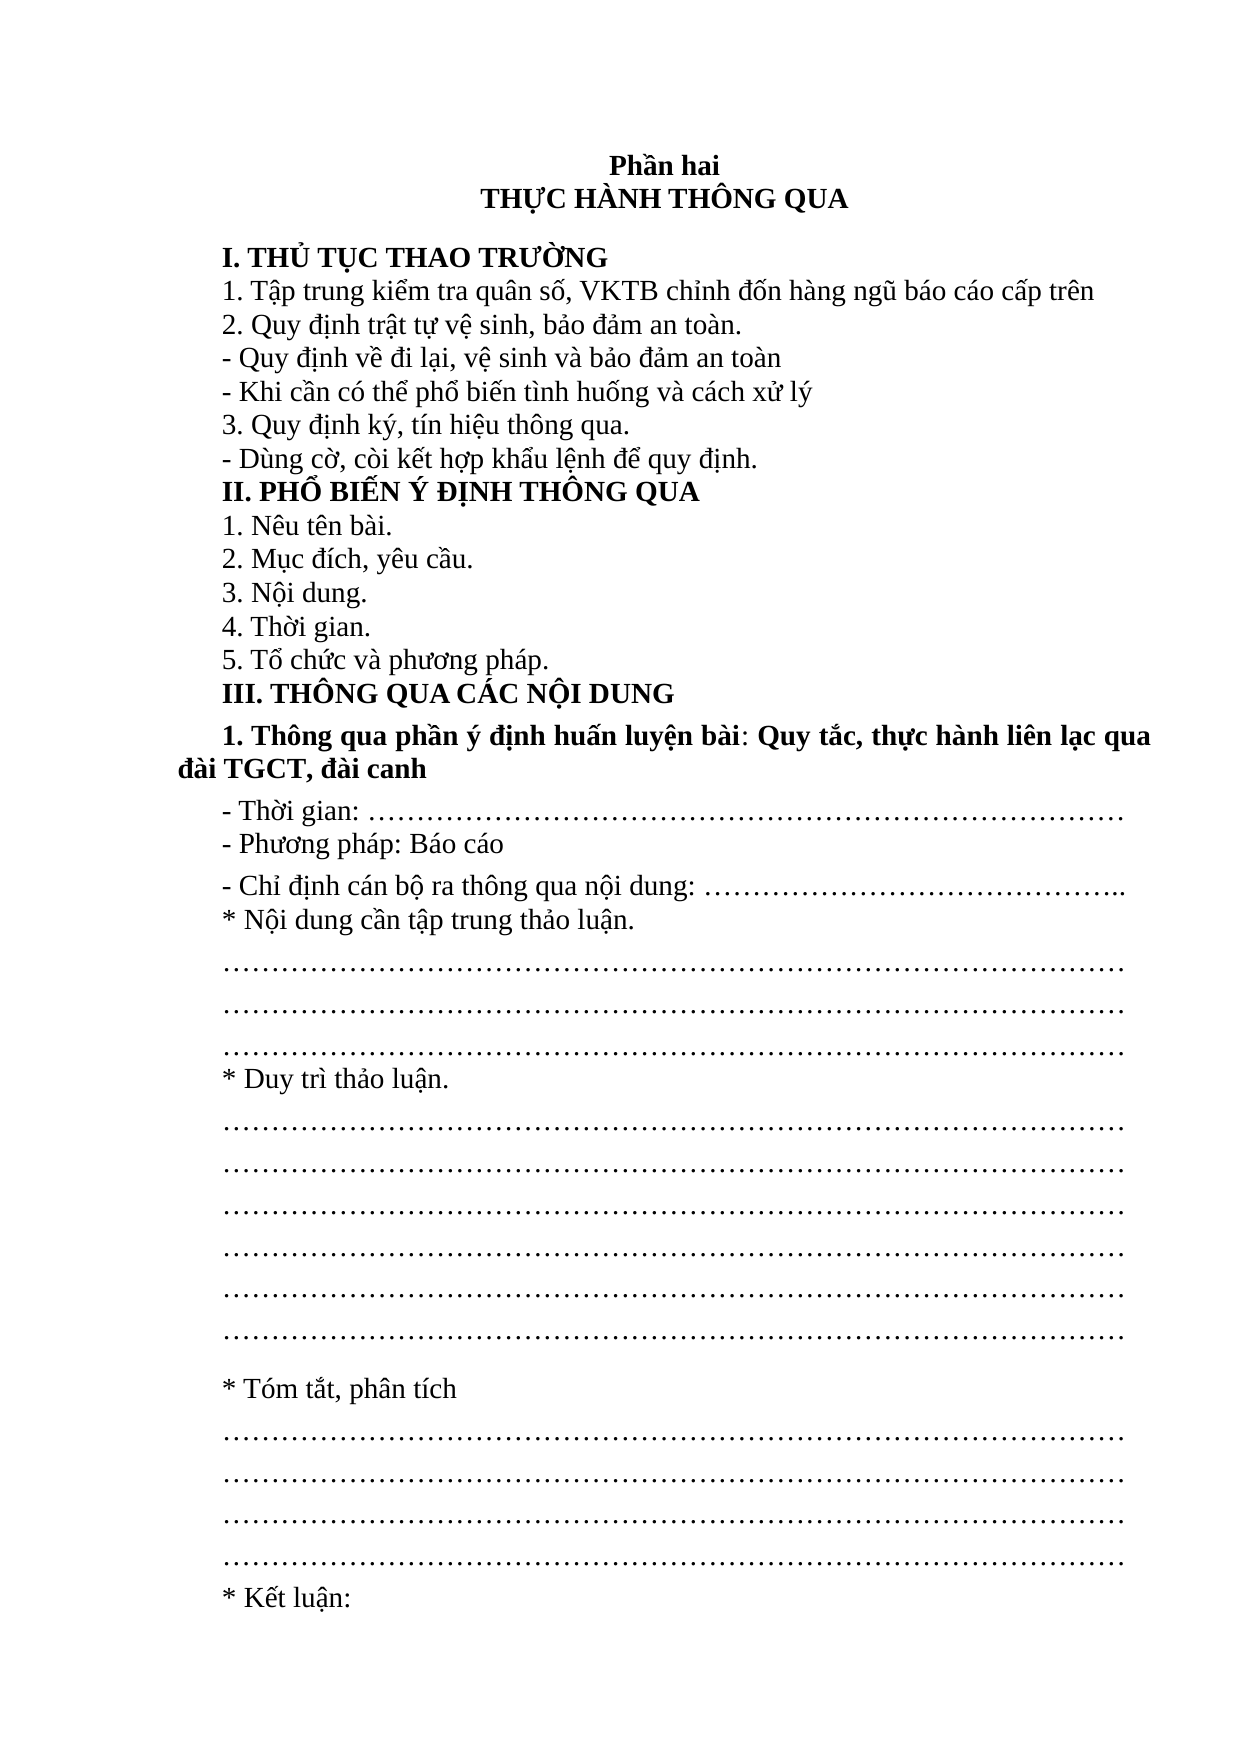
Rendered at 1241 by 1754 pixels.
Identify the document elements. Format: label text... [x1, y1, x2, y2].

text ………………………………………………………………………………… [177, 1497, 1152, 1530]
text THỰC HÀNH THÔNG QUA [177, 181, 1152, 215]
text 3. Quy định ký, tín hiệu thông qua. [177, 407, 1152, 441]
text ………………………………………………………………………………… [177, 1538, 1152, 1572]
text 4. Thời gian. [177, 609, 1152, 642]
text - Chỉ định cán bộ ra thông qua nội dung: …………………………………….. [177, 868, 1152, 902]
text * Tóm tắt, phân tích [177, 1371, 1152, 1404]
text - Quy định về đi lại, vệ sinh và bảo đảm an toàn [177, 340, 1152, 374]
text ………………………………………………………………………………… [177, 1312, 1152, 1346]
text ………………………………………………………………………………… [177, 986, 1152, 1019]
text ………………………………………………………………………………… [177, 1229, 1152, 1262]
text ………………………………………………………………………………… [177, 1145, 1152, 1178]
text 1. Tập trung kiểm tra quân số, VKTB chỉnh đốn hàng ngũ báo cáo cấp trên [177, 273, 1122, 307]
text ………………………………………………………………………………… [177, 1187, 1152, 1220]
text II. PHỔ BIẾN Ý ĐỊNH THÔNG QUA [177, 474, 1152, 508]
text - Thời gian: …………………………………………………………………… [177, 793, 1152, 827]
text * Duy trì thảo luận. [177, 1061, 1152, 1095]
text 1. Thông qua phần ý định huấn luyện bài: Quy tắc, thực hành liên lạc qua đài TGCT, đài canh [177, 718, 1152, 785]
text 3. Nội dung. [177, 575, 1152, 609]
text ………………………………………………………………………………… [177, 1271, 1152, 1304]
text ………………………………………………………………………………… [177, 1413, 1152, 1446]
text ………………………………………………………………………………… [177, 944, 1152, 977]
text 2. Mục đích, yêu cầu. [177, 542, 1152, 575]
text - Khi cần có thể phổ biến tình huống và cách xử lý [177, 374, 1152, 407]
text 5. Tổ chức và phương pháp. [177, 642, 1152, 676]
text ………………………………………………………………………………… [177, 1455, 1152, 1488]
text ………………………………………………………………………………… [177, 1103, 1152, 1137]
text 1. Nêu tên bài. [177, 508, 1152, 542]
text III. THÔNG QUA CÁC NỘI DUNG [177, 676, 1152, 709]
text Phần hai [177, 148, 1152, 181]
text 2. Quy định trật tự vệ sinh, bảo đảm an toàn. [177, 307, 1152, 340]
text I. THỦ TỤC THAO TRƯỜNG [177, 240, 1152, 273]
text - Phương pháp: Báo cáo [177, 827, 1152, 860]
text * Kết luận: [177, 1580, 1152, 1614]
text ………………………………………………………………………………… [177, 1028, 1152, 1061]
text - Dùng cờ, còi kết hợp khẩu lệnh để quy định. [177, 441, 1152, 474]
text * Nội dung cần tập trung thảo luận. [177, 902, 1152, 936]
